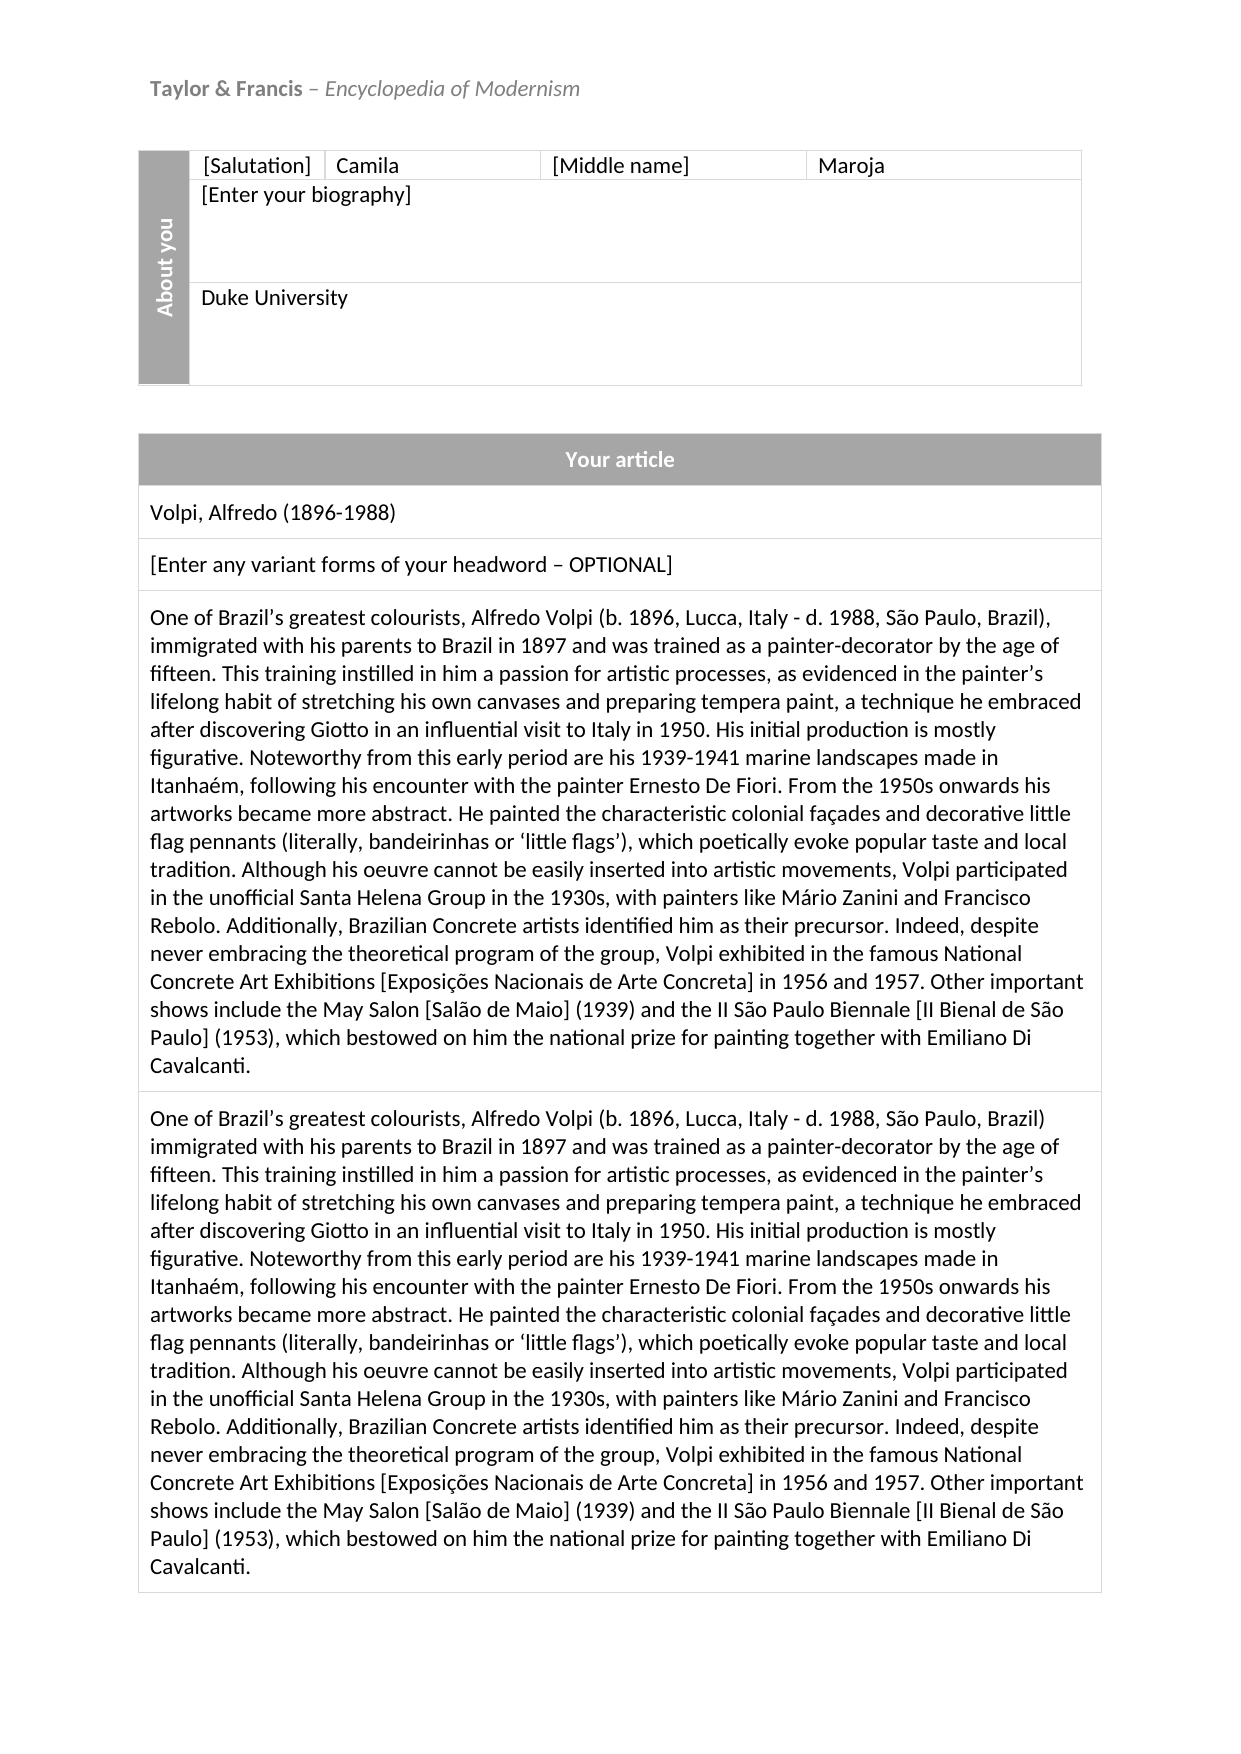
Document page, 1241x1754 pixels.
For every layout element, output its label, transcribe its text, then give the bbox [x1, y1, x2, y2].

table_header Your article [139, 434, 1101, 485]
table_header About you [139, 151, 189, 384]
